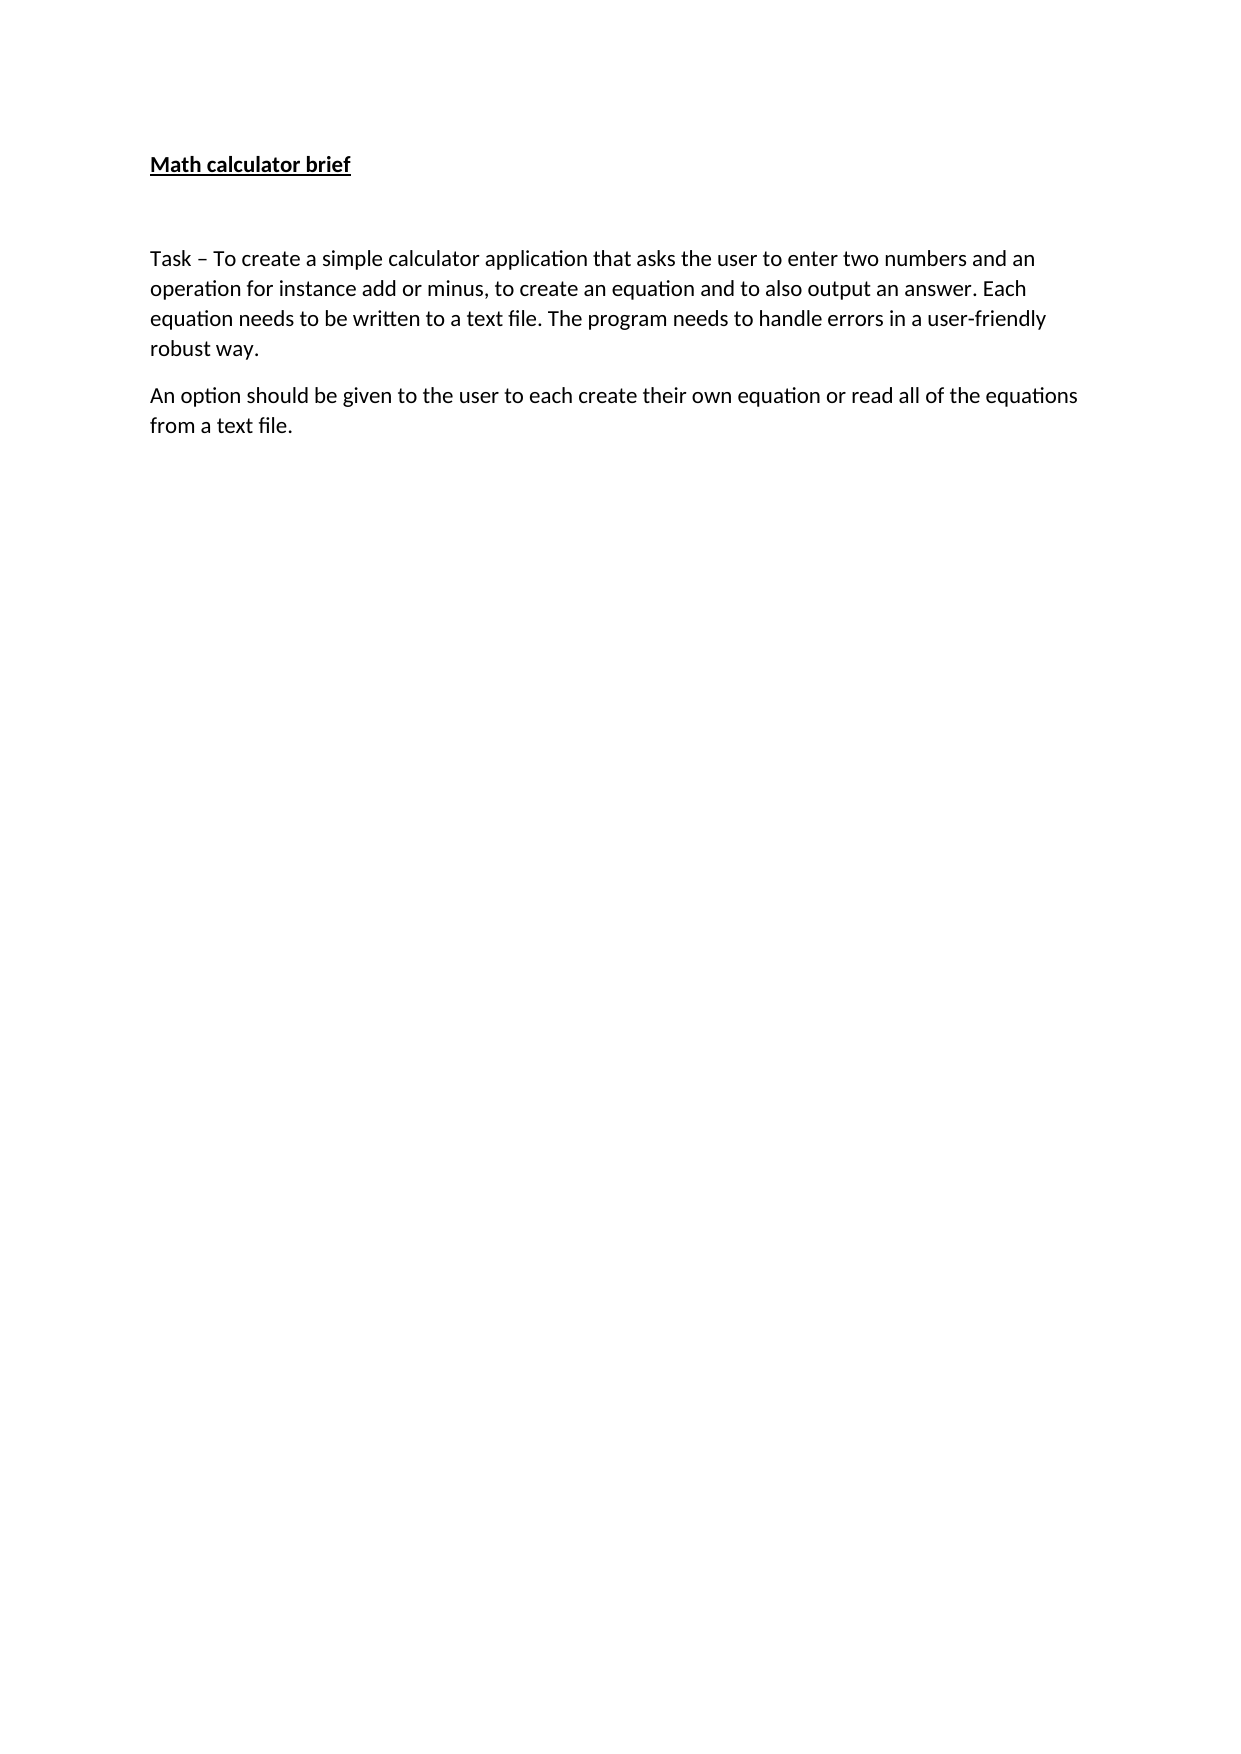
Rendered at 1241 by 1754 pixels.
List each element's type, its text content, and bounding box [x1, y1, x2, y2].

text Math calculator brief [150, 150, 1090, 178]
text An option should be given to the user to each create their own equation or read all of the equations from a text file. [150, 381, 1090, 439]
text Task – To create a simple calculator application that asks the user to enter two numbers and an operation for instance add or minus, to create an equation and to also output an answer. Each equation needs to be written to a text file. The program needs to handle errors in a user-friendly robust way. [150, 244, 1090, 362]
